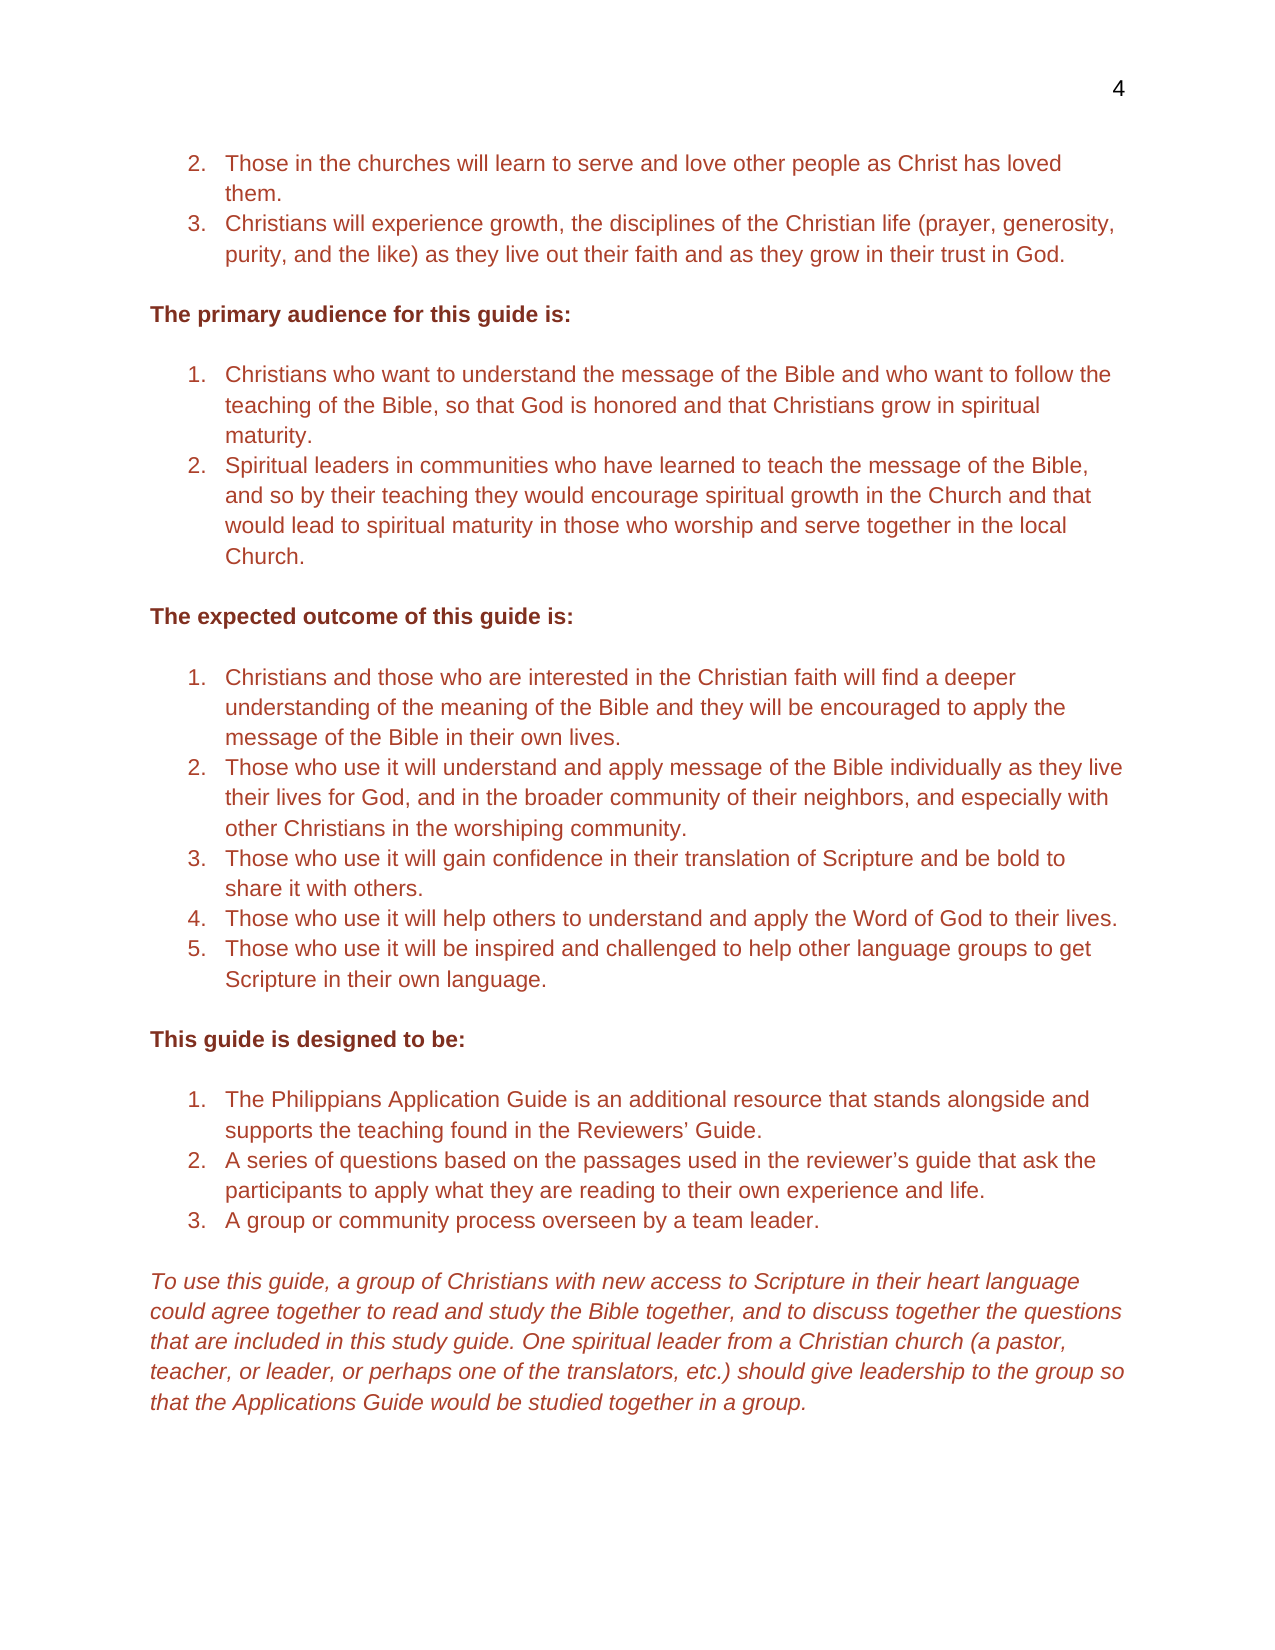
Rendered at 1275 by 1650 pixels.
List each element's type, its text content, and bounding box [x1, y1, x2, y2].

list Those who use it will understand and apply message of the Bible individually as they live their lives for God, and in the broader community of their neighbors, and especially with other Christians in the worshiping community. [187, 754, 1125, 841]
list Those in the churches will learn to serve and love other people as Christ has loved them. [187, 150, 1125, 207]
text The expected outcome of this guide is: [150, 603, 1125, 629]
text To use this guide, a group of Christians with new access to Scripture in their heart language could agree together to read and study the Bible together, and to discuss together the questions that are included in this study guide. One spiritual leader from a Christian church (a pastor, teacher, or leader, or perhaps one of the translators, etc.) should give leadership to the group so that the Applications Guide would be studied together in a group. [150, 1268, 1125, 1415]
list Those who use it will be inspired and challenged to help other language groups to get Scripture in their own language. [187, 935, 1125, 992]
list The Philippians Application Guide is an additional resource that stands alongside and supports the teaching found in the Reviewers’ Guide. [187, 1086, 1125, 1143]
text The primary audience for this guide is: [150, 301, 1125, 327]
list Those who use it will gain confidence in their translation of Scripture and be bold to share it with others. [187, 845, 1125, 901]
list Spiritual leaders in communities who have learned to teach the message of the Bible, and so by their teaching they would encourage spiritual growth in the Church and that would lead to spiritual maturity in those who worship and serve together in the local Church. [187, 452, 1125, 569]
list Christians who want to understand the message of the Bible and who want to follow the teaching of the Bible, so that God is honored and that Christians grow in spiritual maturity. [187, 361, 1125, 448]
list A group or community process overseen by a team leader. [187, 1207, 1125, 1234]
list Christians and those who are interested in the Christian faith will find a deeper understanding of the meaning of the Bible and they will be encouraged to apply the message of the Bible in their own lives. [187, 663, 1125, 750]
list A series of questions based on the passages used in the reviewer’s guide that ask the participants to apply what they are reading to their own experience and life. [187, 1147, 1125, 1203]
list Christians will experience growth, the disciplines of the Christian life (prayer, generosity, purity, and the like) as they live out their faith and as they grow in their trust in God. [187, 210, 1125, 267]
text This guide is designed to be: [150, 1026, 1125, 1052]
list Those who use it will help others to understand and apply the Word of God to their lives. [187, 905, 1125, 932]
